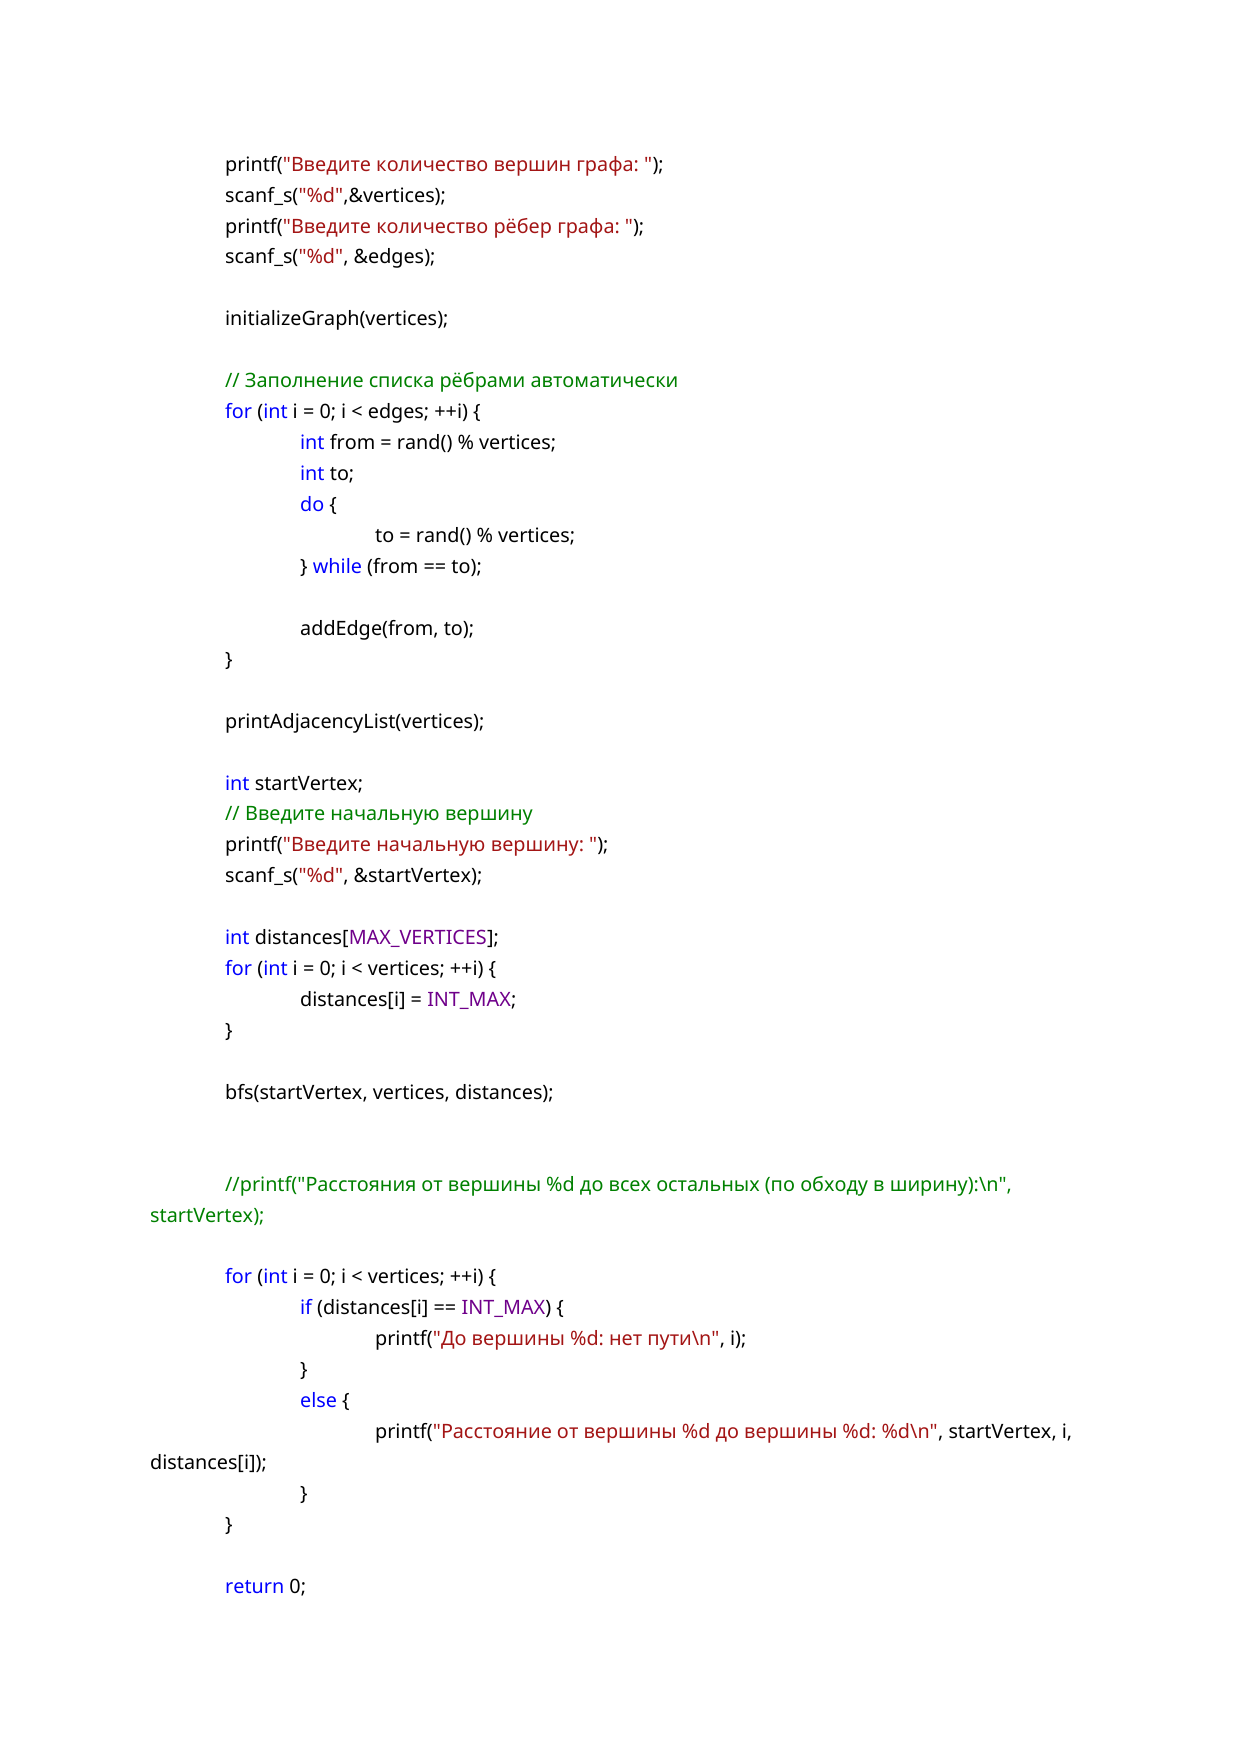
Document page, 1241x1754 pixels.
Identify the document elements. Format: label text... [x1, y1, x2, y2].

text } [150, 1479, 1090, 1506]
text printf("До вершины %d: нет пути\n", i); [150, 1324, 1090, 1351]
text } [150, 645, 1090, 672]
text } [150, 1355, 1090, 1382]
text } [150, 1016, 1090, 1043]
text scanf_s("%d",&vertices); [150, 181, 1090, 208]
text distances[i] = INT_MAX; [150, 985, 1090, 1012]
text bfs(startVertex, vertices, distances); [150, 1078, 1090, 1105]
text // Введите начальную вершину [150, 800, 1090, 827]
text return 0; [150, 1572, 1090, 1599]
text int startVertex; [150, 769, 1090, 796]
text } while (from == to); [150, 552, 1090, 579]
text //printf("Расстояния от вершины %d до всех остальных (по обходу в ширину):\n", startVertex); [150, 1170, 1090, 1228]
text else { [150, 1386, 1090, 1413]
text int from = rand() % vertices; [150, 428, 1090, 455]
text int distances[MAX_VERTICES]; [150, 923, 1090, 950]
text // Заполнение списка рёбрами автоматически [150, 367, 1090, 393]
text } [150, 1510, 1090, 1537]
text scanf_s("%d", &startVertex); [150, 862, 1090, 888]
text addEdge(from, to); [150, 614, 1090, 641]
text do { [150, 490, 1090, 517]
text printf("Введите количество вершин графа: "); [150, 150, 1090, 177]
text for (int i = 0; i < edges; ++i) { [150, 397, 1090, 424]
text printAdjacencyList(vertices); [150, 707, 1090, 734]
text to = rand() % vertices; [150, 521, 1090, 548]
text for (int i = 0; i < vertices; ++i) { [150, 954, 1090, 981]
text initializeGraph(vertices); [150, 305, 1090, 332]
text int to; [150, 459, 1090, 486]
text for (int i = 0; i < vertices; ++i) { [150, 1262, 1090, 1289]
text printf("Введите количество рёбер графа: "); [150, 212, 1090, 239]
text printf("Расстояние от вершины %d до вершины %d: %d\n", startVertex, i, distances[i]); [150, 1417, 1090, 1475]
text scanf_s("%d", &edges); [150, 243, 1090, 270]
text if (distances[i] == INT_MAX) { [150, 1293, 1090, 1320]
text printf("Введите начальную вершину: "); [150, 831, 1090, 858]
